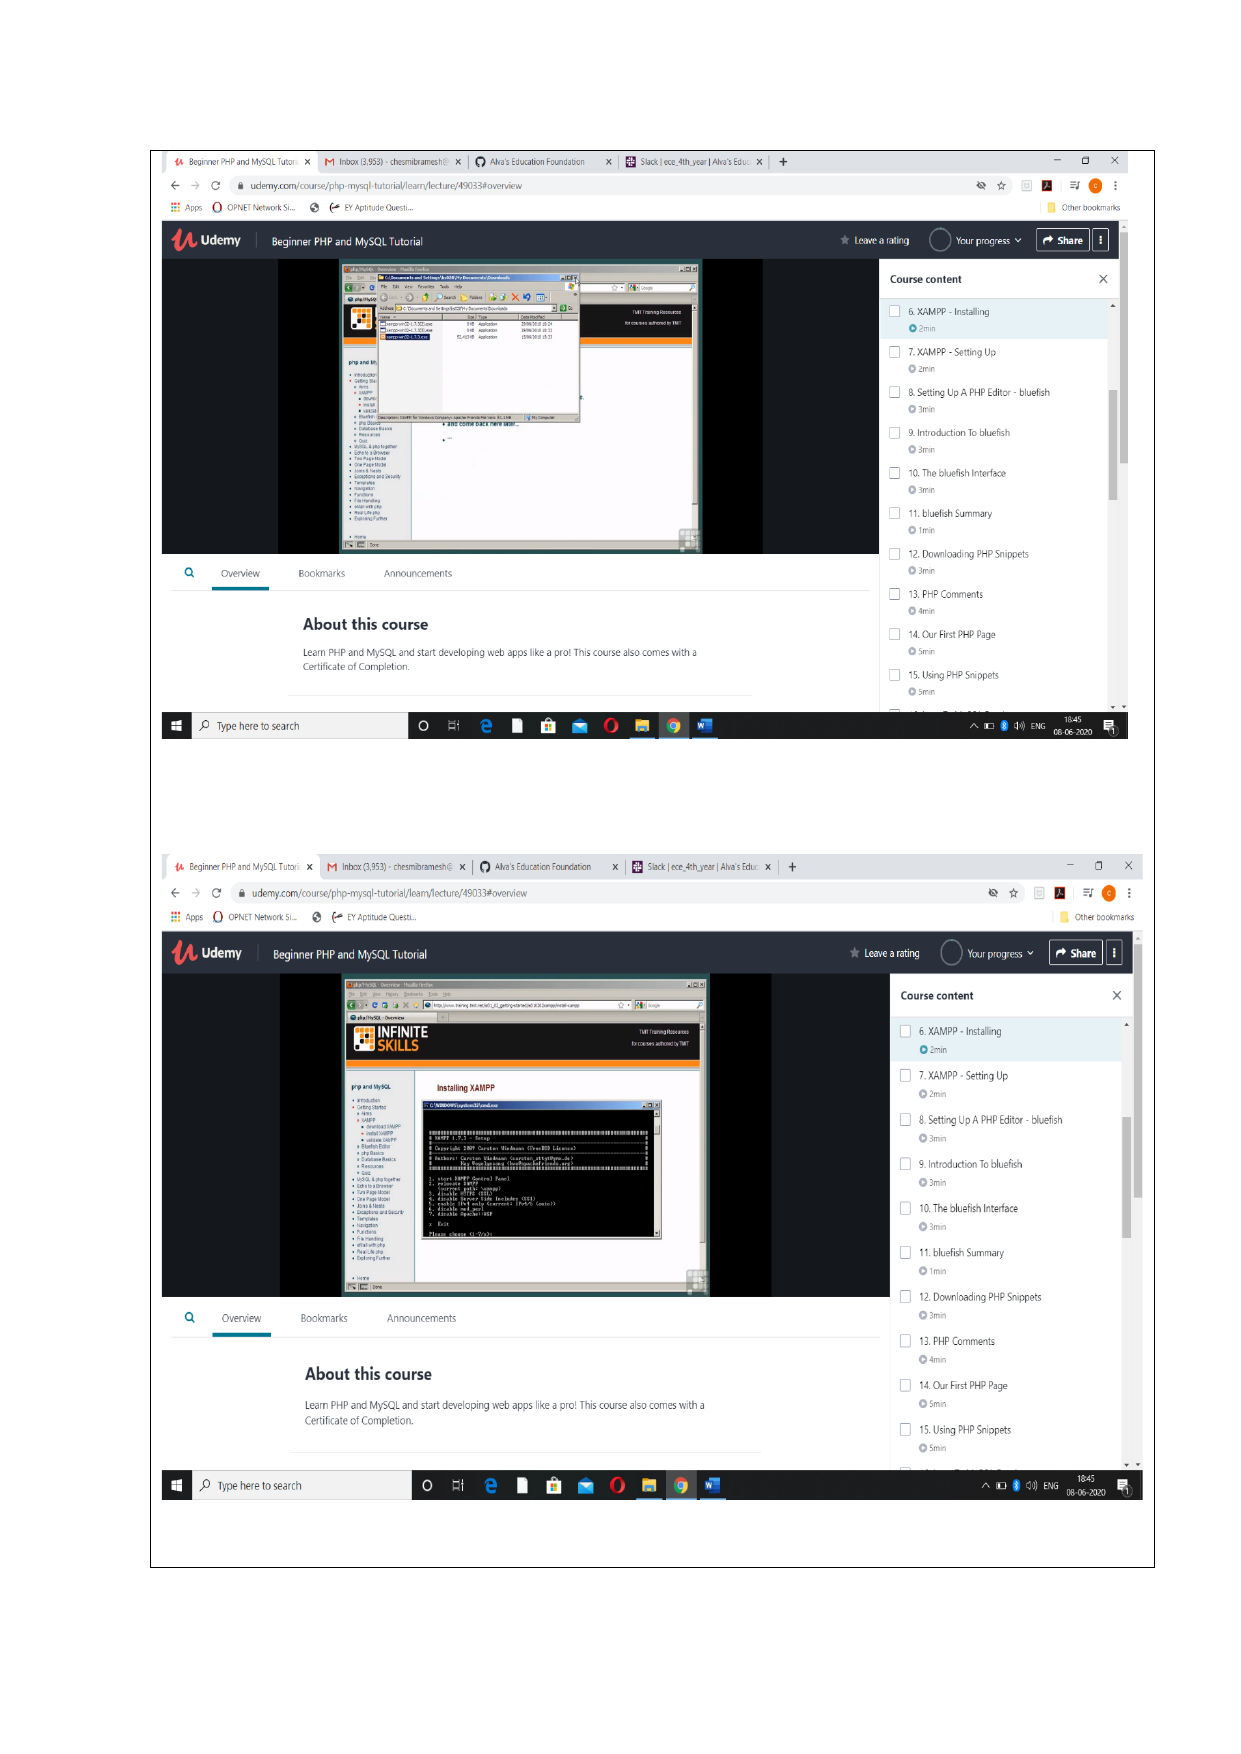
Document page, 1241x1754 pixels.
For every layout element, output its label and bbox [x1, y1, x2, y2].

table_cell [151, 151, 1154, 1567]
picture [161, 151, 1128, 739]
picture [161, 854, 1143, 1500]
